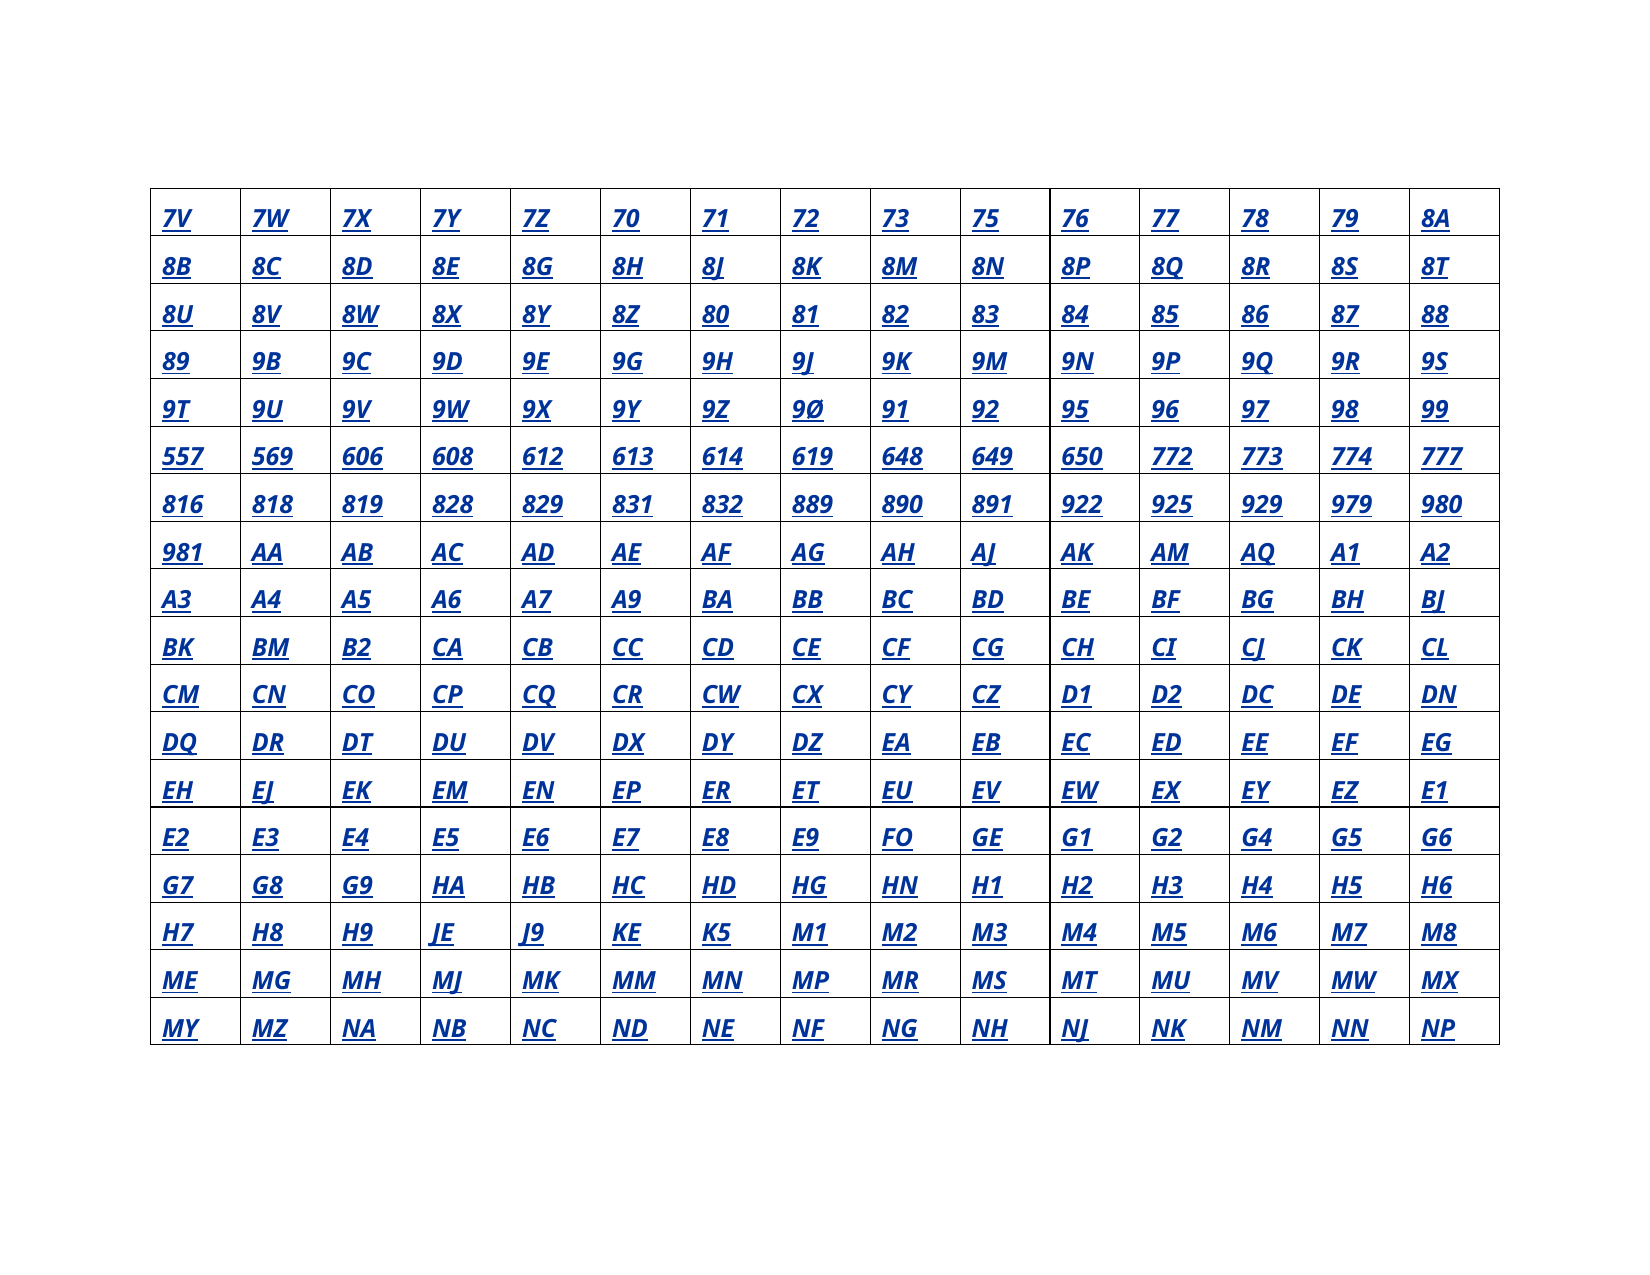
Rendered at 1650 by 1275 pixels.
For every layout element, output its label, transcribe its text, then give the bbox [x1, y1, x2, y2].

table_cell AG [781, 522, 870, 568]
table_cell AA [241, 522, 330, 568]
table_cell 88 [1410, 284, 1499, 330]
table_cell 9Y [601, 379, 690, 426]
table_cell AH [871, 522, 960, 568]
table_cell BC [871, 569, 960, 616]
table_cell ET [781, 760, 870, 806]
table_cell 72 [781, 189, 870, 235]
table_cell 9J [781, 331, 870, 378]
table_cell EW [1051, 760, 1139, 806]
table_cell AK [1051, 522, 1139, 568]
table_cell M7 [1320, 903, 1409, 949]
table_cell 91 [871, 379, 960, 426]
table_cell NA [331, 998, 420, 1044]
table_cell HN [871, 855, 960, 902]
table_cell CN [241, 665, 330, 711]
table_cell M2 [871, 903, 960, 949]
table_cell CM [151, 665, 240, 711]
table_cell M1 [781, 903, 870, 949]
table_cell H8 [241, 903, 330, 949]
table_cell 922 [1051, 474, 1139, 521]
table_cell NC [511, 998, 600, 1044]
table_cell NE [691, 998, 780, 1044]
table_cell G2 [1140, 808, 1229, 854]
table_cell MM [601, 950, 690, 997]
table_cell 9U [241, 379, 330, 426]
table_cell DY [691, 712, 780, 759]
table_cell 70 [601, 189, 690, 235]
table_cell 8R [1230, 236, 1319, 283]
table_cell EX [1140, 760, 1229, 806]
table_cell 7Z [511, 189, 600, 235]
table_cell 89 [151, 331, 240, 378]
table_cell 9R [1320, 331, 1409, 378]
table_cell DE [1320, 665, 1409, 711]
table_cell AM [1140, 522, 1229, 568]
table_cell EB [961, 712, 1049, 759]
table_cell 9C [331, 331, 420, 378]
table_cell 8B [151, 236, 240, 283]
table_cell 981 [151, 522, 240, 568]
table_cell 78 [1230, 189, 1319, 235]
table_cell MP [781, 950, 870, 997]
table_cell 9X [511, 379, 600, 426]
table_cell 829 [511, 474, 600, 521]
table_cell D1 [1051, 665, 1139, 711]
table_cell MR [871, 950, 960, 997]
table_cell H6 [1410, 855, 1499, 902]
table_cell DQ [151, 712, 240, 759]
table_cell EN [511, 760, 600, 806]
table_cell 929 [1230, 474, 1319, 521]
table_cell 83 [961, 284, 1049, 330]
table_cell 76 [1051, 189, 1139, 235]
table_cell 82 [871, 284, 960, 330]
table_cell 98 [1320, 379, 1409, 426]
table_cell M6 [1230, 903, 1319, 949]
table_cell M3 [961, 903, 1049, 949]
table_cell CH [1051, 617, 1139, 663]
table_cell G9 [331, 855, 420, 902]
table_cell E7 [601, 808, 690, 854]
table_cell 85 [1140, 284, 1229, 330]
table_cell 8Q [1140, 236, 1229, 283]
table_cell 7W [241, 189, 330, 235]
table_cell CI [1140, 617, 1229, 663]
table_cell H4 [1230, 855, 1319, 902]
table_cell 9G [601, 331, 690, 378]
table_cell G5 [1320, 808, 1409, 854]
table_cell E3 [241, 808, 330, 854]
table_cell 8U [151, 284, 240, 330]
table_cell 980 [1410, 474, 1499, 521]
table_cell 96 [1140, 379, 1229, 426]
table_cell EH [151, 760, 240, 806]
table_cell CP [421, 665, 510, 711]
table_cell A9 [601, 569, 690, 616]
table_cell A2 [1410, 522, 1499, 568]
table_cell CW [691, 665, 780, 711]
table_cell 8A [1410, 189, 1499, 235]
table_cell 569 [241, 427, 330, 473]
table_cell 891 [961, 474, 1049, 521]
table_cell CA [421, 617, 510, 663]
table_cell EE [1230, 712, 1319, 759]
table_cell A6 [421, 569, 510, 616]
table_cell 73 [871, 189, 960, 235]
table_cell 619 [781, 427, 870, 473]
table_cell AQ [1230, 522, 1319, 568]
table_cell 9D [421, 331, 510, 378]
table_cell G4 [1230, 808, 1319, 854]
table_cell EC [1051, 712, 1139, 759]
table_cell DR [241, 712, 330, 759]
table_cell AC [421, 522, 510, 568]
table_cell 97 [1230, 379, 1319, 426]
table_cell CO [331, 665, 420, 711]
table_cell CZ [961, 665, 1049, 711]
table_cell AE [601, 522, 690, 568]
table_cell MZ [241, 998, 330, 1044]
table_cell NG [871, 998, 960, 1044]
table_cell 9K [871, 331, 960, 378]
table_cell 75 [961, 189, 1049, 235]
table_cell CX [781, 665, 870, 711]
table_cell BD [961, 569, 1049, 616]
table_cell EG [1410, 712, 1499, 759]
table_cell E8 [691, 808, 780, 854]
table_cell 819 [331, 474, 420, 521]
table_cell CK [1320, 617, 1409, 663]
table_cell EA [871, 712, 960, 759]
table_cell A3 [151, 569, 240, 616]
table_cell DN [1410, 665, 1499, 711]
table_cell 9E [511, 331, 600, 378]
table_cell CJ [1230, 617, 1319, 663]
table_cell EP [601, 760, 690, 806]
table_cell HB [511, 855, 600, 902]
table_cell 828 [421, 474, 510, 521]
table_cell NM [1230, 998, 1319, 1044]
table_cell B2 [331, 617, 420, 663]
table_cell H2 [1051, 855, 1139, 902]
table_cell 99 [1410, 379, 1499, 426]
table_cell JE [421, 903, 510, 949]
table_cell KE [601, 903, 690, 949]
table_cell 816 [151, 474, 240, 521]
table_cell HA [421, 855, 510, 902]
table_cell 889 [781, 474, 870, 521]
table_cell 979 [1320, 474, 1409, 521]
table_cell MG [241, 950, 330, 997]
table_cell 8T [1410, 236, 1499, 283]
table_cell 9S [1410, 331, 1499, 378]
table_cell 8J [691, 236, 780, 283]
table_cell G6 [1410, 808, 1499, 854]
table_cell HG [781, 855, 870, 902]
table_cell 8H [601, 236, 690, 283]
table_cell BK [151, 617, 240, 663]
table_cell NP [1410, 998, 1499, 1044]
table_cell 8V [241, 284, 330, 330]
table_cell MT [1051, 950, 1139, 997]
table_cell DZ [781, 712, 870, 759]
table_cell 9Z [691, 379, 780, 426]
table_cell 7V [151, 189, 240, 235]
table_cell EK [331, 760, 420, 806]
table_cell G7 [151, 855, 240, 902]
table_cell CD [691, 617, 780, 663]
table_cell M5 [1140, 903, 1229, 949]
table_cell ND [601, 998, 690, 1044]
table_cell MW [1320, 950, 1409, 997]
table_cell MX [1410, 950, 1499, 997]
table_cell 772 [1140, 427, 1229, 473]
table_cell MN [691, 950, 780, 997]
table_cell CC [601, 617, 690, 663]
table_cell BG [1230, 569, 1319, 616]
table_cell CG [961, 617, 1049, 663]
table_cell AD [511, 522, 600, 568]
table_cell 86 [1230, 284, 1319, 330]
table_cell BE [1051, 569, 1139, 616]
table_cell 8N [961, 236, 1049, 283]
table_cell 8Y [511, 284, 600, 330]
table_cell A5 [331, 569, 420, 616]
table_cell 9W [421, 379, 510, 426]
table_cell 608 [421, 427, 510, 473]
table_cell 87 [1320, 284, 1409, 330]
table_cell M4 [1051, 903, 1139, 949]
table_cell K5 [691, 903, 780, 949]
table_cell DV [511, 712, 600, 759]
table_cell BM [241, 617, 330, 663]
table_cell MU [1140, 950, 1229, 997]
table_cell HC [601, 855, 690, 902]
table_cell 8X [421, 284, 510, 330]
table_cell 613 [601, 427, 690, 473]
table_cell 612 [511, 427, 600, 473]
table_cell EU [871, 760, 960, 806]
table_cell E4 [331, 808, 420, 854]
table_cell 818 [241, 474, 330, 521]
table_cell BF [1140, 569, 1229, 616]
table_cell NJ [1051, 998, 1139, 1044]
table_cell ED [1140, 712, 1229, 759]
table_cell AJ [961, 522, 1049, 568]
table_cell 8E [421, 236, 510, 283]
table_cell 9P [1140, 331, 1229, 378]
table_cell 774 [1320, 427, 1409, 473]
table_cell 8K [781, 236, 870, 283]
table_cell 8C [241, 236, 330, 283]
table_cell MJ [421, 950, 510, 997]
table_cell H1 [961, 855, 1049, 902]
table_cell NK [1140, 998, 1229, 1044]
table_cell 9M [961, 331, 1049, 378]
table_cell 9V [331, 379, 420, 426]
table_cell CY [871, 665, 960, 711]
table_cell NF [781, 998, 870, 1044]
table_cell NN [1320, 998, 1409, 1044]
table_cell 8D [331, 236, 420, 283]
table_cell 79 [1320, 189, 1409, 235]
table_cell 777 [1410, 427, 1499, 473]
table_cell 77 [1140, 189, 1229, 235]
table_cell 8Z [601, 284, 690, 330]
table_cell CQ [511, 665, 600, 711]
table_cell 832 [691, 474, 780, 521]
table_cell G1 [1051, 808, 1139, 854]
table_cell 9T [151, 379, 240, 426]
table_cell M8 [1410, 903, 1499, 949]
table_cell MH [331, 950, 420, 997]
table_cell 8G [511, 236, 600, 283]
table_cell 649 [961, 427, 1049, 473]
table_cell NH [961, 998, 1049, 1044]
table_cell E5 [421, 808, 510, 854]
table_cell 648 [871, 427, 960, 473]
table_cell H9 [331, 903, 420, 949]
table_cell E9 [781, 808, 870, 854]
table_cell 71 [691, 189, 780, 235]
table_cell BA [691, 569, 780, 616]
table_cell 9Ø [781, 379, 870, 426]
table_cell MS [961, 950, 1049, 997]
table_cell H3 [1140, 855, 1229, 902]
table_cell EZ [1320, 760, 1409, 806]
table_cell 890 [871, 474, 960, 521]
table_cell MK [511, 950, 600, 997]
table_cell ME [151, 950, 240, 997]
table_cell A4 [241, 569, 330, 616]
table_cell E6 [511, 808, 600, 854]
table_cell 81 [781, 284, 870, 330]
table_cell DT [331, 712, 420, 759]
table_cell E2 [151, 808, 240, 854]
table_cell 9N [1051, 331, 1139, 378]
table_cell CB [511, 617, 600, 663]
table_cell 80 [691, 284, 780, 330]
table_cell CE [781, 617, 870, 663]
table_cell 773 [1230, 427, 1319, 473]
table_cell 92 [961, 379, 1049, 426]
table_cell 8M [871, 236, 960, 283]
table_cell CR [601, 665, 690, 711]
table_cell EF [1320, 712, 1409, 759]
table_cell EY [1230, 760, 1319, 806]
table_cell MV [1230, 950, 1319, 997]
table_cell 7X [331, 189, 420, 235]
table_cell DC [1230, 665, 1319, 711]
table_cell 84 [1051, 284, 1139, 330]
table_cell 606 [331, 427, 420, 473]
table_cell 95 [1051, 379, 1139, 426]
table_cell AF [691, 522, 780, 568]
table_cell AB [331, 522, 420, 568]
table_cell A1 [1320, 522, 1409, 568]
table_cell 650 [1051, 427, 1139, 473]
table_cell 7Y [421, 189, 510, 235]
table_cell J9 [511, 903, 600, 949]
table_cell NB [421, 998, 510, 1044]
table_cell CL [1410, 617, 1499, 663]
table_cell 925 [1140, 474, 1229, 521]
table_cell EV [961, 760, 1049, 806]
table_cell BJ [1410, 569, 1499, 616]
table_cell HD [691, 855, 780, 902]
table_cell DX [601, 712, 690, 759]
table_cell 557 [151, 427, 240, 473]
table_cell 8P [1051, 236, 1139, 283]
table_cell 831 [601, 474, 690, 521]
table_cell GE [961, 808, 1049, 854]
table_cell E1 [1410, 760, 1499, 806]
table_cell EM [421, 760, 510, 806]
table_cell H5 [1320, 855, 1409, 902]
table_cell G8 [241, 855, 330, 902]
table_cell 614 [691, 427, 780, 473]
table_cell 8S [1320, 236, 1409, 283]
table_cell BH [1320, 569, 1409, 616]
table_cell BB [781, 569, 870, 616]
table_cell CF [871, 617, 960, 663]
table_cell ER [691, 760, 780, 806]
table_cell MY [151, 998, 240, 1044]
table_cell 8W [331, 284, 420, 330]
table_cell D2 [1140, 665, 1229, 711]
table_cell 9H [691, 331, 780, 378]
table_cell H7 [151, 903, 240, 949]
table_cell FO [871, 808, 960, 854]
table_cell DU [421, 712, 510, 759]
table_cell 9B [241, 331, 330, 378]
table_cell 9Q [1230, 331, 1319, 378]
table_cell A7 [511, 569, 600, 616]
table_cell EJ [241, 760, 330, 806]
